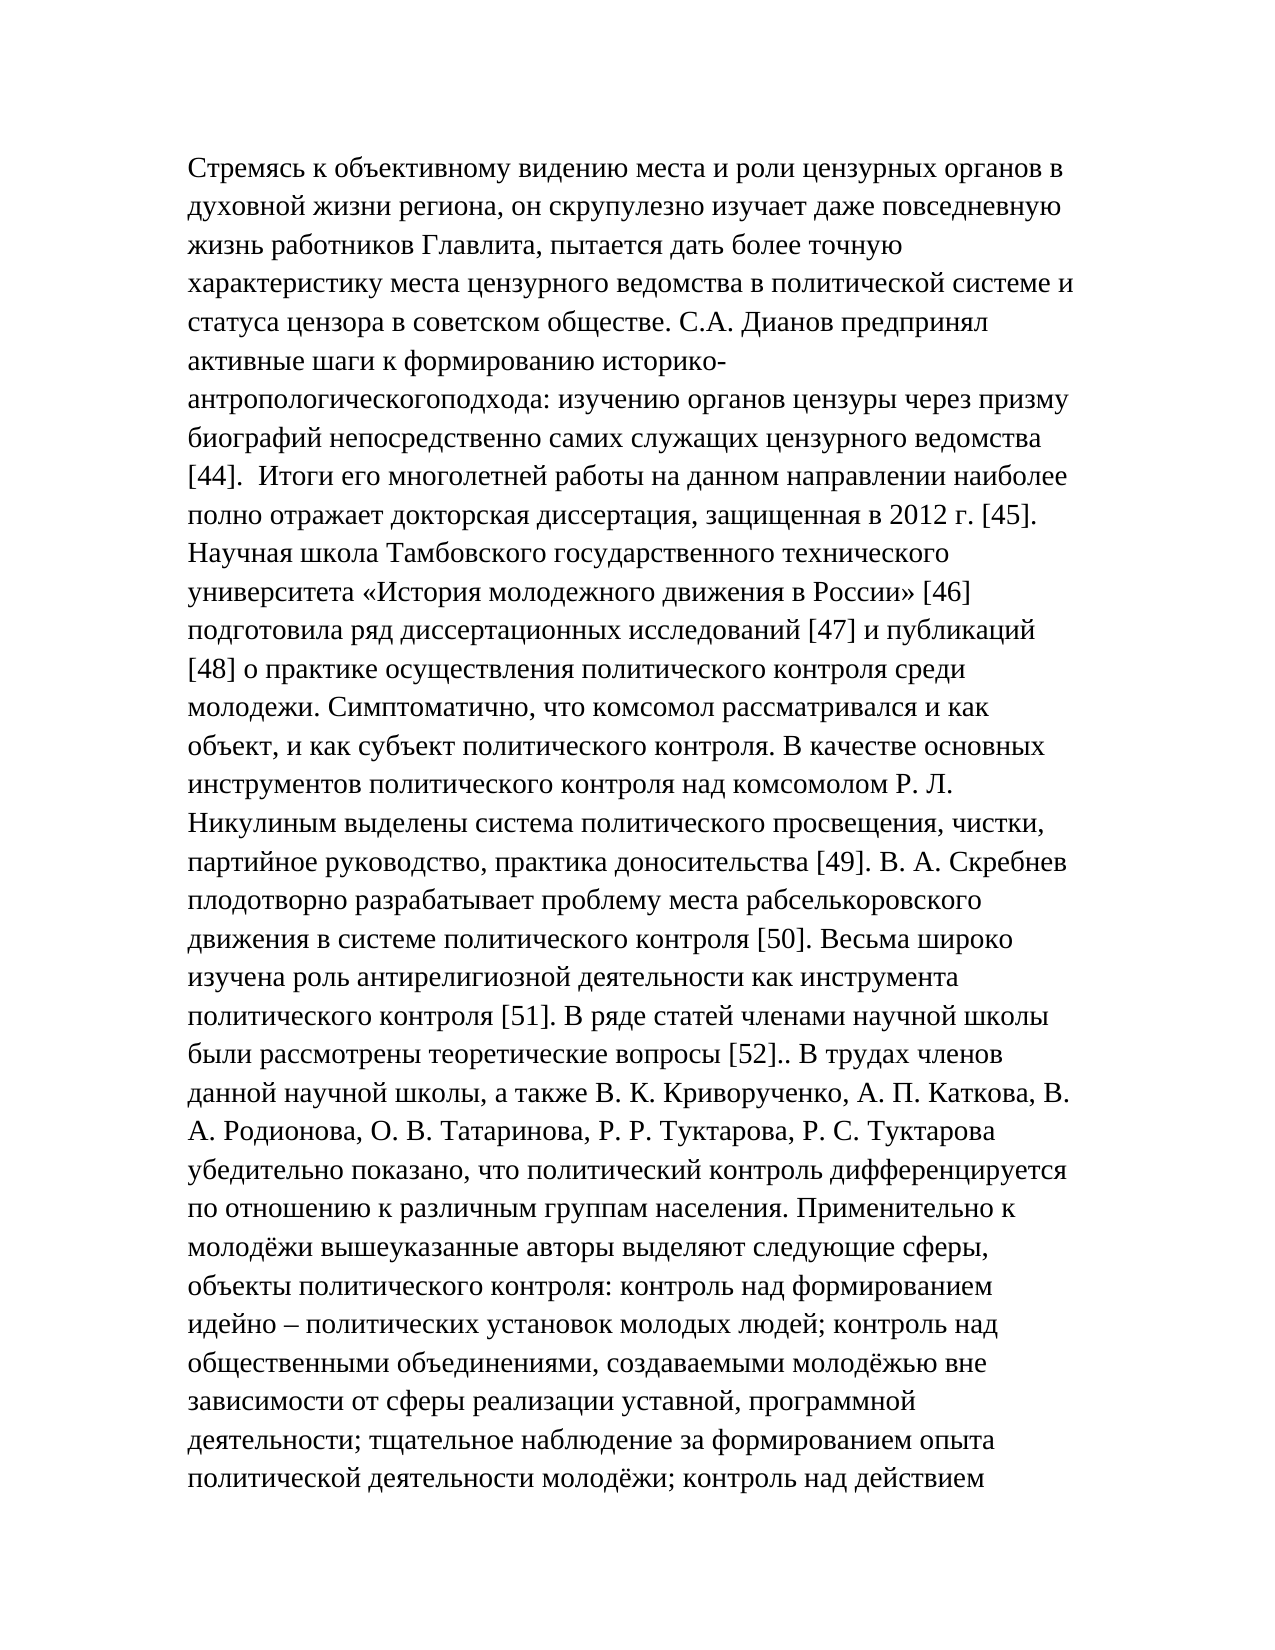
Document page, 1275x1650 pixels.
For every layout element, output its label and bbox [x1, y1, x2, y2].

text [187, 150, 1087, 1494]
